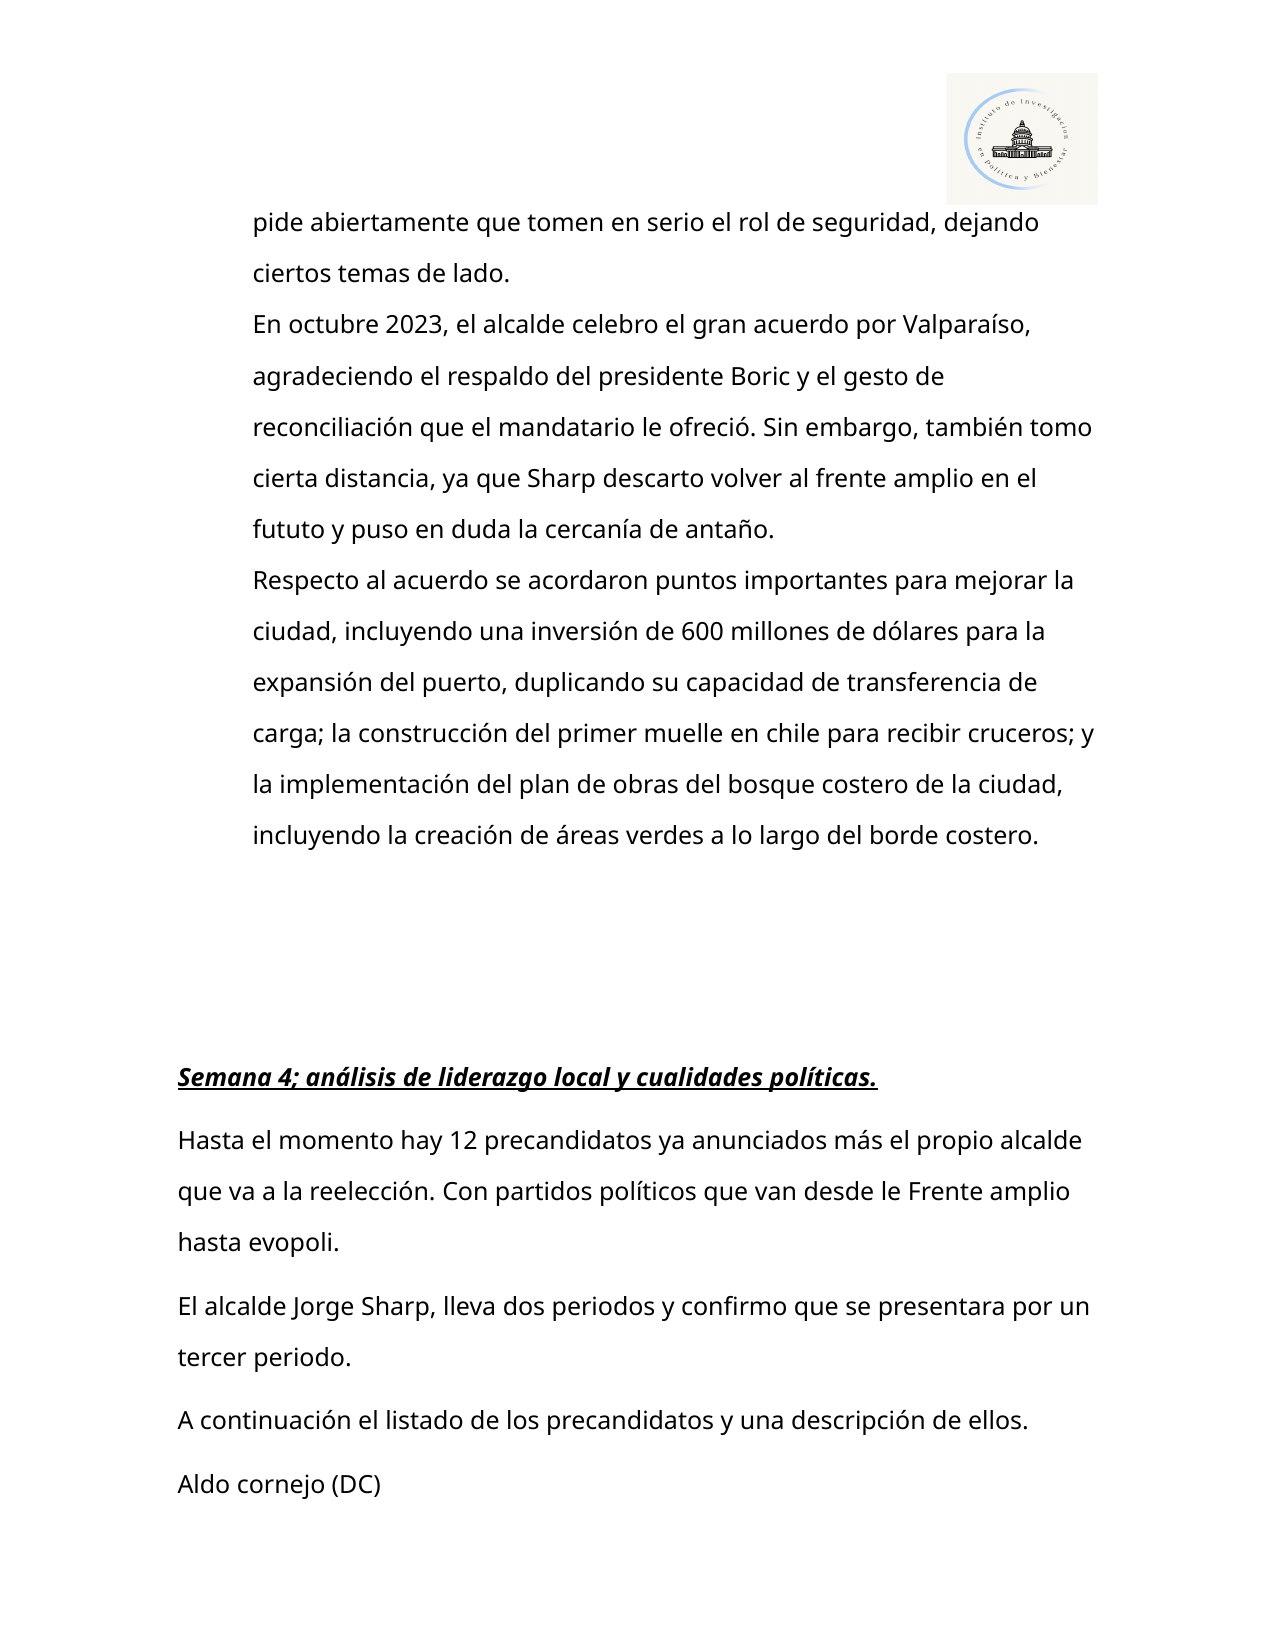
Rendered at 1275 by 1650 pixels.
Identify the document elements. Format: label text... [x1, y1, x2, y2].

text Semana 4; análisis de liderazgo local y cualidades políticas. [177, 1059, 1098, 1093]
text Aldo cornejo (DC) [177, 1466, 1098, 1501]
text A continuación el listado de los precandidatos y una descripción de ellos. [177, 1403, 1098, 1437]
list Respecto al acuerdo se acordaron puntos importantes para mejorar la ciudad, incluyendo una inversión de 600 millones de dólares para la expansión del puerto, duplicando su capacidad de transferencia de carga; la construcción del primer muelle en chile para recibir cruceros; y la implementación del plan de obras del bosque costero de la ciudad, incluyendo la creación de áreas verdes a lo largo del borde costero. [252, 562, 1098, 852]
list En octubre 2023, el alcalde celebro el gran acuerdo por Valparaíso, agradeciendo el respaldo del presidente Boric y el gesto de reconciliación que el mandatario le ofreció. Sin embargo, también tomo cierta distancia, ya que Sharp descarto volver al frente amplio en el fututo y puso en duda la cercanía de antaño. [252, 307, 1098, 545]
text El alcalde Jorge Sharp, lleva dos periodos y confirmo que se presentara por un tercer periodo. [177, 1288, 1098, 1373]
text Hasta el momento hay 12 precandidatos ya anunciados más el propio alcalde que va a la reelección. Con partidos políticos que van desde le Frente amplio hasta evopoli. [177, 1123, 1098, 1259]
picture [946, 73, 1098, 205]
